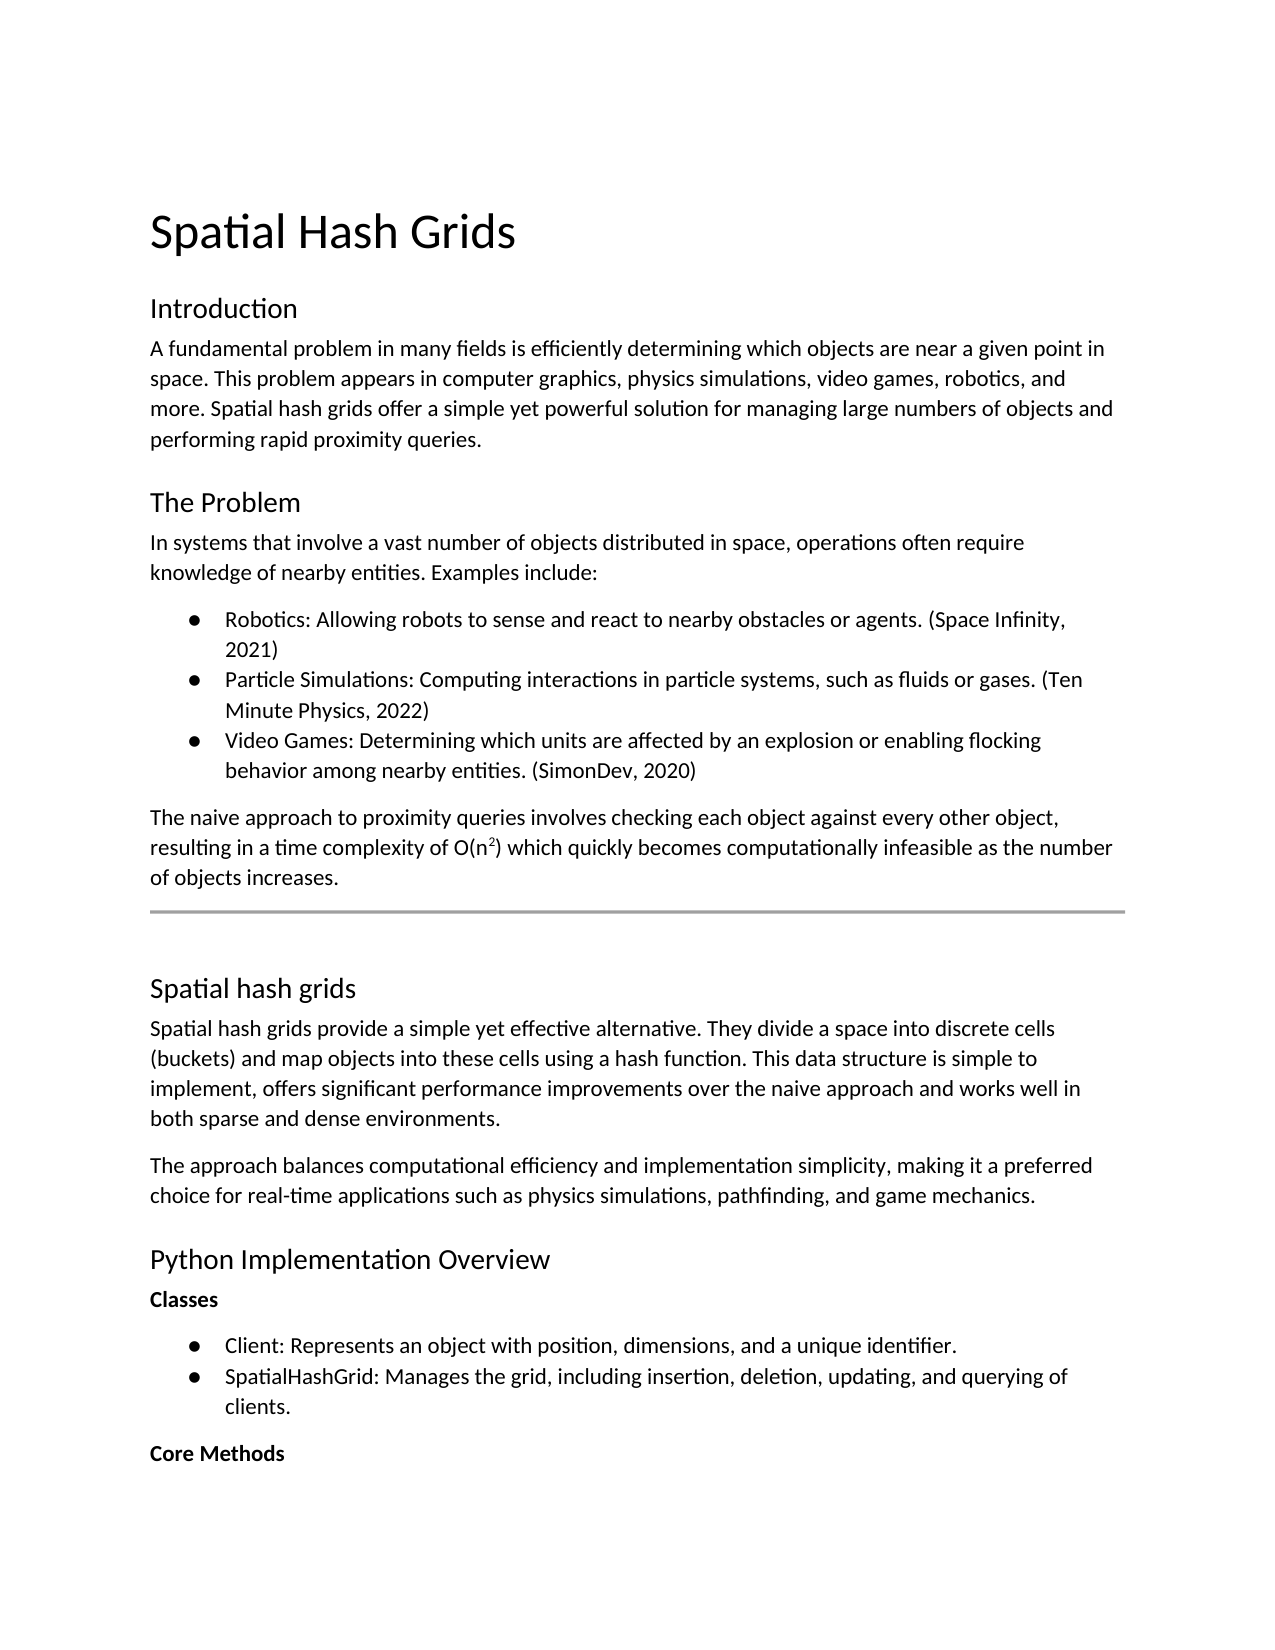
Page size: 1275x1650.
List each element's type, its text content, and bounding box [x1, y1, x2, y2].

list SpatialHashGrid: Manages the grid, including insertion, deletion, updating, and querying of clients. [187, 1362, 1125, 1420]
subtitle Spatial hash grids [150, 970, 1125, 1005]
text The naive approach to proximity queries involves checking each object against every other object, resulting in a time complexity of O(n2) which quickly becomes computationally infeasible as the number of objects increases. [150, 803, 1125, 892]
list Client: Represents an object with position, dimensions, and a unique identifier. [187, 1332, 1125, 1360]
text Core Methods [150, 1439, 1125, 1467]
subtitle Introduction [150, 290, 1125, 326]
text Spatial hash grids provide a simple yet effective alternative. They divide a space into discrete cells (buckets) and map objects into these cells using a hash function. This data structure is simple to implement, offers significant performance improvements over the naive approach and works well in both sparse and dense environments. [150, 1014, 1125, 1132]
subtitle Python Implementation Overview [150, 1241, 1125, 1276]
list Robotics: Allowing robots to sense and react to nearby obstacles or agents. (Space Infinity, 2021) [187, 605, 1125, 663]
subtitle Spatial Hash Grids [150, 200, 1125, 261]
text A fundamental problem in many fields is efficiently determining which objects are near a given point in space. This problem appears in computer graphics, physics simulations, video games, robotics, and more. Spatial hash grids offer a simple yet powerful solution for managing large numbers of objects and performing rapid proximity queries. [150, 334, 1125, 453]
text Classes [150, 1285, 1125, 1313]
text In systems that involve a vast number of objects distributed in space, operations often require knowledge of nearby entities. Examples include: [150, 528, 1125, 586]
list Video Games: Determining which units are affected by an explosion or enabling flocking behavior among nearby entities. (SimonDev, 2020) [187, 726, 1125, 784]
subtitle The Problem [150, 484, 1125, 520]
list Particle Simulations: Computing interactions in particle systems, such as fluids or gases. (Ten Minute Physics, 2022) [187, 666, 1125, 724]
text The approach balances computational efficiency and implementation simplicity, making it a preferred choice for real-time applications such as physics simulations, pathfinding, and game mechanics. [150, 1151, 1125, 1209]
